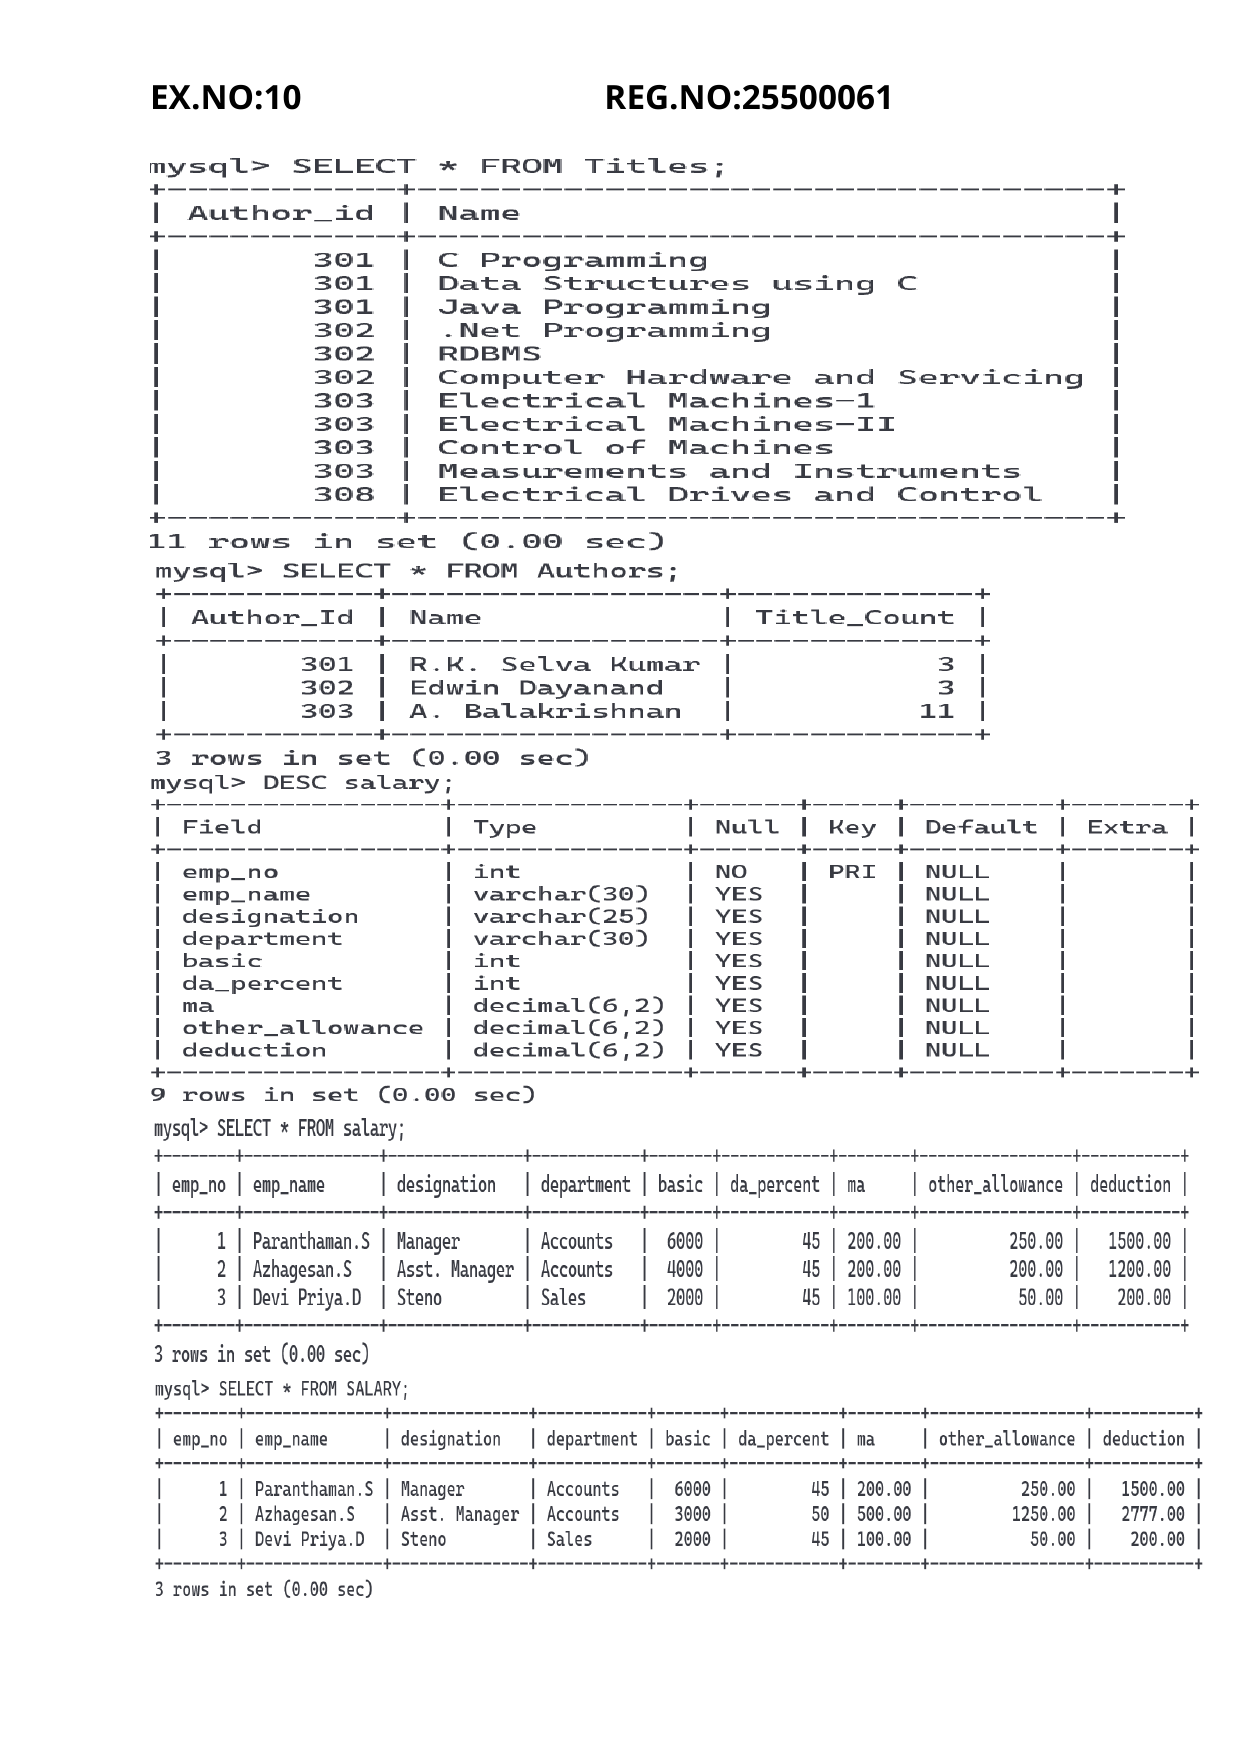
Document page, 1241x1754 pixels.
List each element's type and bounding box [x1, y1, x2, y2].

picture [150, 559, 1003, 769]
picture [150, 1373, 1203, 1601]
picture [150, 1107, 1210, 1371]
picture [150, 770, 1209, 1106]
picture [150, 150, 1148, 558]
